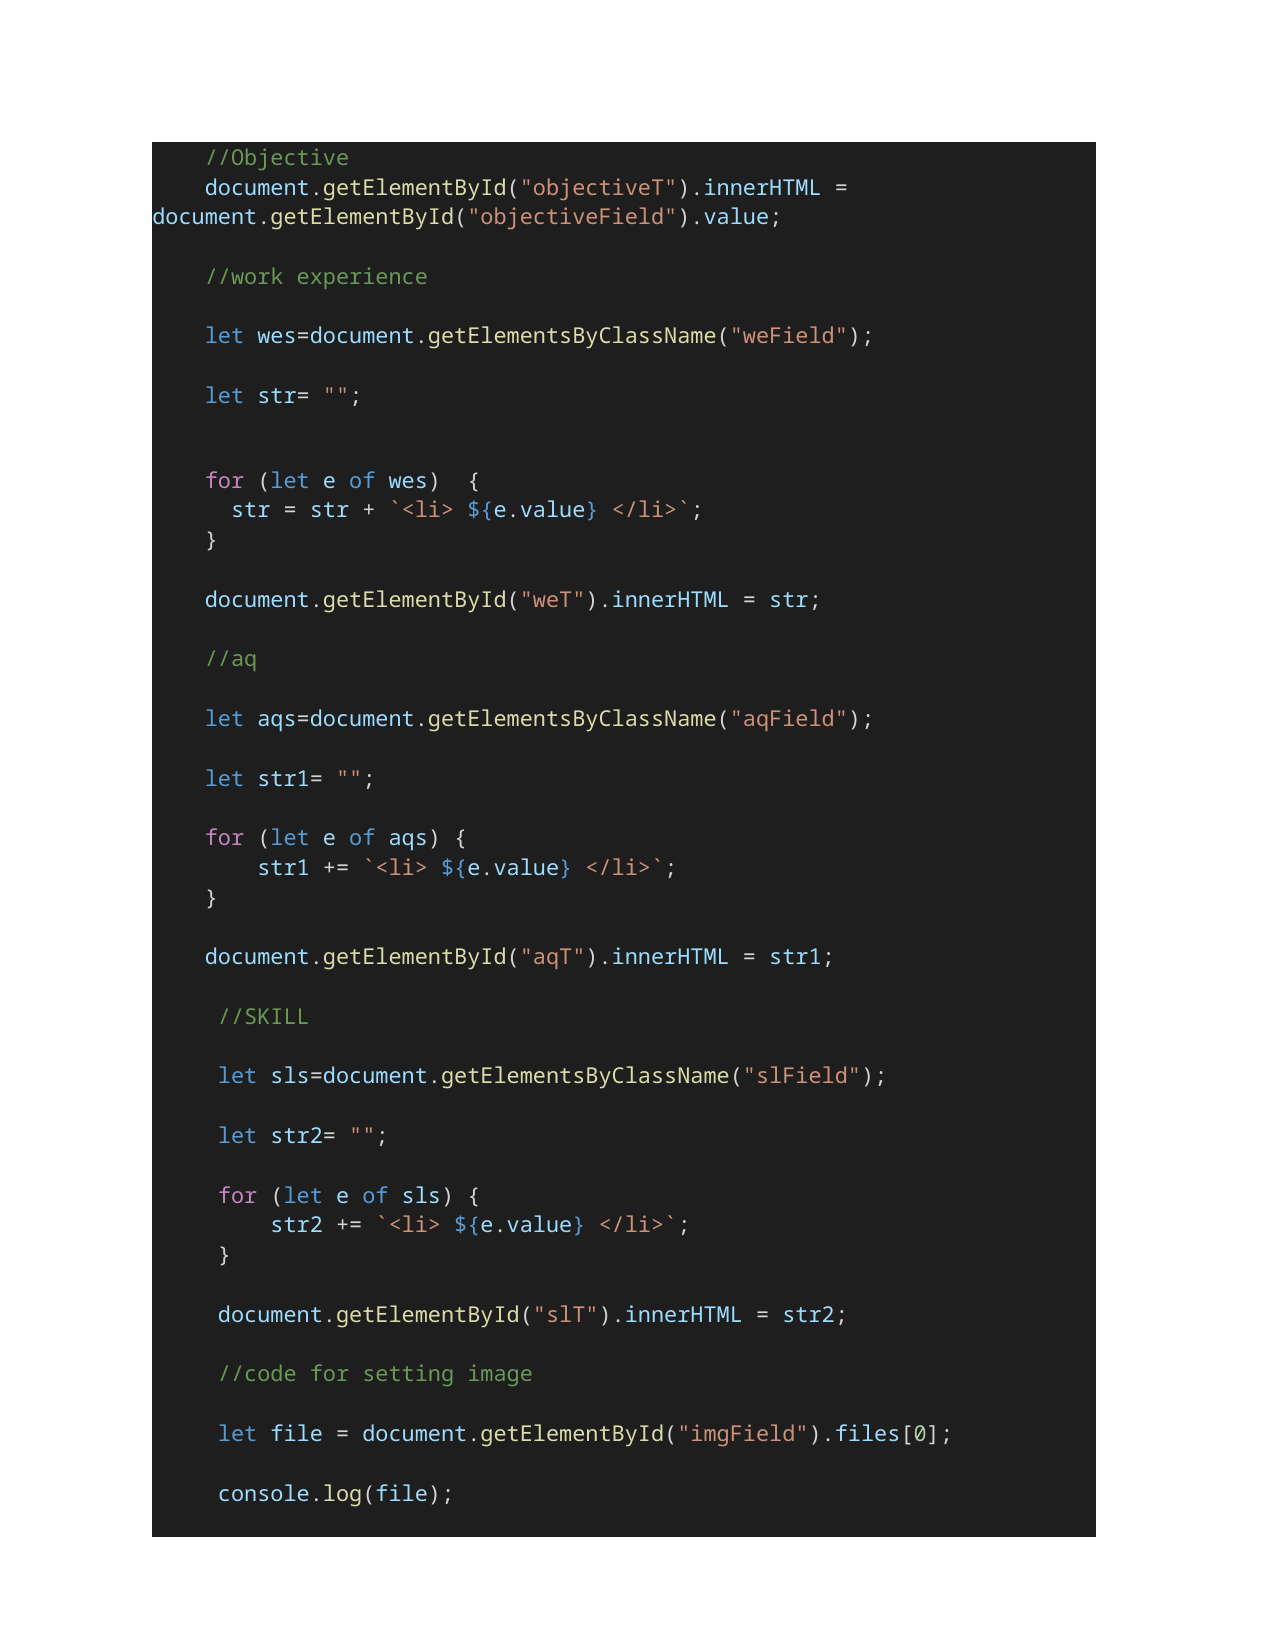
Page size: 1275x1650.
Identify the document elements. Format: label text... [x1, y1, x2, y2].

text for (let e of aqs) { [152, 822, 1096, 852]
text } [152, 882, 1096, 911]
text //aq [152, 643, 1096, 673]
text str = str + `<li> ${e.value} </li>`; [152, 494, 1096, 524]
text //work experience [152, 261, 1096, 291]
text let str2= ""; [152, 1120, 1096, 1150]
text let str= ""; [152, 380, 1096, 410]
text let aqs=document.getElementsByClassName("aqField"); [152, 703, 1096, 733]
text document.getElementById("weT").innerHTML = str; [152, 584, 1096, 613]
text //Objective [152, 142, 1096, 171]
text //SKILL [152, 1001, 1096, 1031]
text } [152, 1239, 1096, 1269]
text let file = document.getElementById("imgField").files[0]; [152, 1418, 1096, 1448]
text let str1= ""; [152, 762, 1096, 792]
text let sls=document.getElementsByClassName("slField"); [152, 1060, 1096, 1090]
text for (let e of sls) { [152, 1179, 1096, 1209]
text document.getElementById("objectiveT").innerHTML = document.getElementById("objectiveField").value; [152, 171, 1096, 231]
text console.log(file); [152, 1477, 1096, 1507]
text } [152, 524, 1096, 554]
text str2 += `<li> ${e.value} </li>`; [152, 1209, 1096, 1239]
text let wes=document.getElementsByClassName("weField"); [152, 320, 1096, 350]
text document.getElementById("slT").innerHTML = str2; [152, 1299, 1096, 1328]
text for (let e of wes) { [152, 464, 1096, 494]
text document.getElementById("aqT").innerHTML = str1; [152, 941, 1096, 971]
text str1 += `<li> ${e.value} </li>`; [152, 852, 1096, 882]
text //code for setting image [152, 1358, 1096, 1388]
